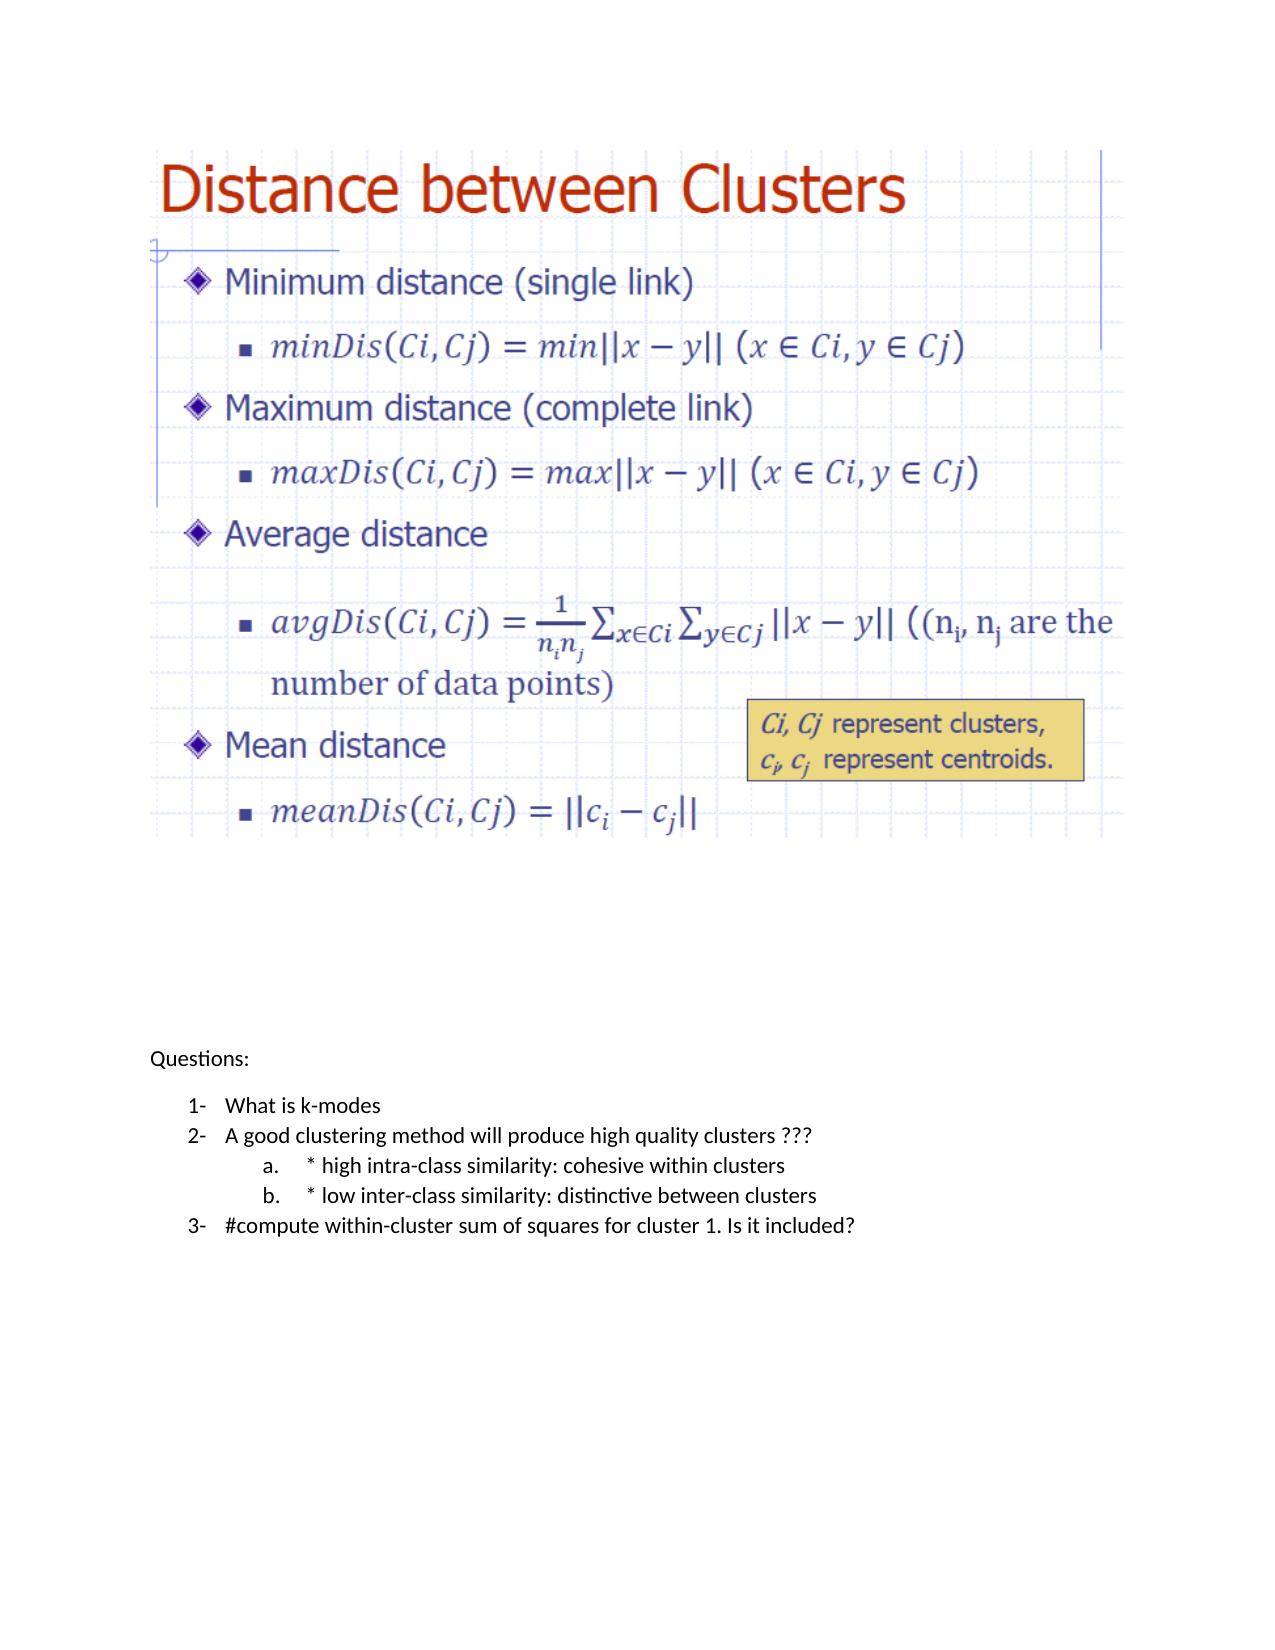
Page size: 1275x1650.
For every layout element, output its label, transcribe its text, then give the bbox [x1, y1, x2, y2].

list A good clustering method will produce high quality clusters ??? [187, 1121, 1125, 1149]
list * high intra-class similarity: cohesive within clusters [262, 1151, 1125, 1179]
picture [150, 150, 1124, 838]
list What is k-modes [187, 1091, 1125, 1119]
list * low inter-class similarity: distinctive between clusters [262, 1181, 1125, 1209]
list #compute within-cluster sum of squares for cluster 1. Is it included? [187, 1212, 1125, 1239]
text Questions: [150, 1044, 1125, 1072]
